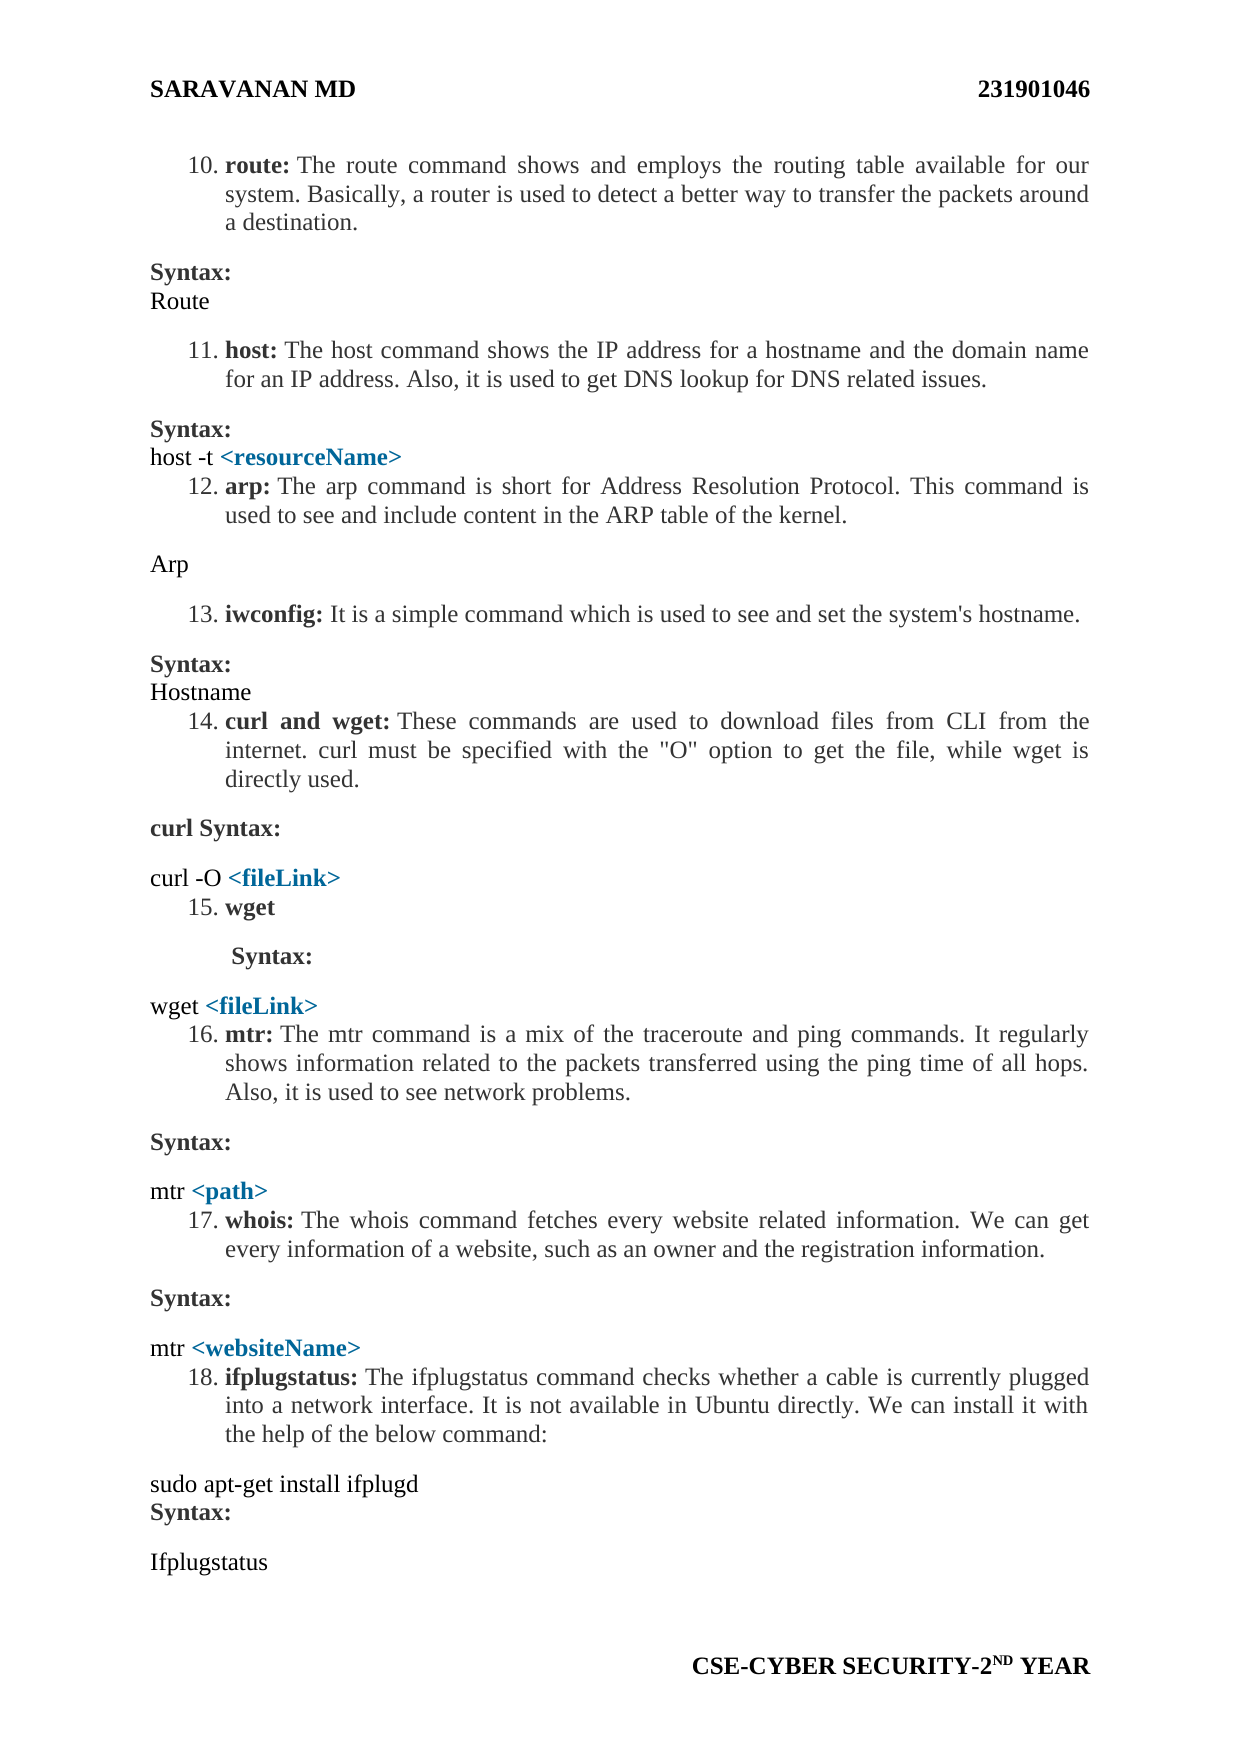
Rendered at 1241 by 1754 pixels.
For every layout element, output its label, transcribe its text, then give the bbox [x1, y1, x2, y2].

list iwconfig: It is a simple command which is used to see and set the system's hostname. [187, 599, 1090, 628]
text mtr <path> [150, 1176, 1090, 1205]
text Syntax: [150, 1497, 1090, 1526]
text Hostname [150, 677, 1090, 706]
list whois: The whois command fetches every website related information. We can get every information of a website, such as an owner and the registration information. [187, 1205, 1090, 1262]
text Syntax: [225, 941, 1090, 970]
list wget [187, 892, 1090, 920]
text sudo apt-get install ifplugd [150, 1469, 1090, 1497]
text Syntax: [150, 257, 1090, 286]
list ifplugstatus: The ifplugstatus command checks whether a cable is currently plugged into a network interface. It is not available in Ubuntu directly. We can install it with the help of the below command: [187, 1362, 1090, 1448]
text Syntax: [150, 414, 1090, 442]
text wget <fileLink> [150, 991, 1090, 1019]
list arp: The arp command is short for Address Resolution Protocol. This command is used to see and include content in the ARP table of the kernel. [187, 471, 1090, 529]
text Syntax: [150, 1283, 1090, 1312]
text curl -O <fileLink> [150, 863, 1090, 892]
text host -t <resourceName> [150, 442, 1090, 471]
text Syntax: [150, 1127, 1090, 1155]
text Syntax: [150, 649, 1090, 677]
list mtr: The mtr command is a mix of the traceroute and ping commands. It regularly shows information related to the packets transferred using the ping time of all hops. Also, it is used to see network problems. [187, 1019, 1090, 1106]
text Arp [150, 549, 1090, 578]
text mtr <websiteName> [150, 1333, 1090, 1362]
text Route [150, 286, 1090, 314]
list curl and wget: These commands are used to download files from CLI from the internet. curl must be specified with the "O" option to get the file, while wget is directly used. [187, 706, 1090, 792]
text curl Syntax: [150, 813, 1090, 842]
list route: The route command shows and employs the routing table available for our system. Basically, a router is used to detect a better way to transfer the packets around a destination. [187, 150, 1090, 236]
list host: The host command shows the IP address for a hostname and the domain name for an IP address. Also, it is used to get DNS lookup for DNS related issues. [187, 335, 1090, 393]
text Ifplugstatus [150, 1547, 1090, 1576]
